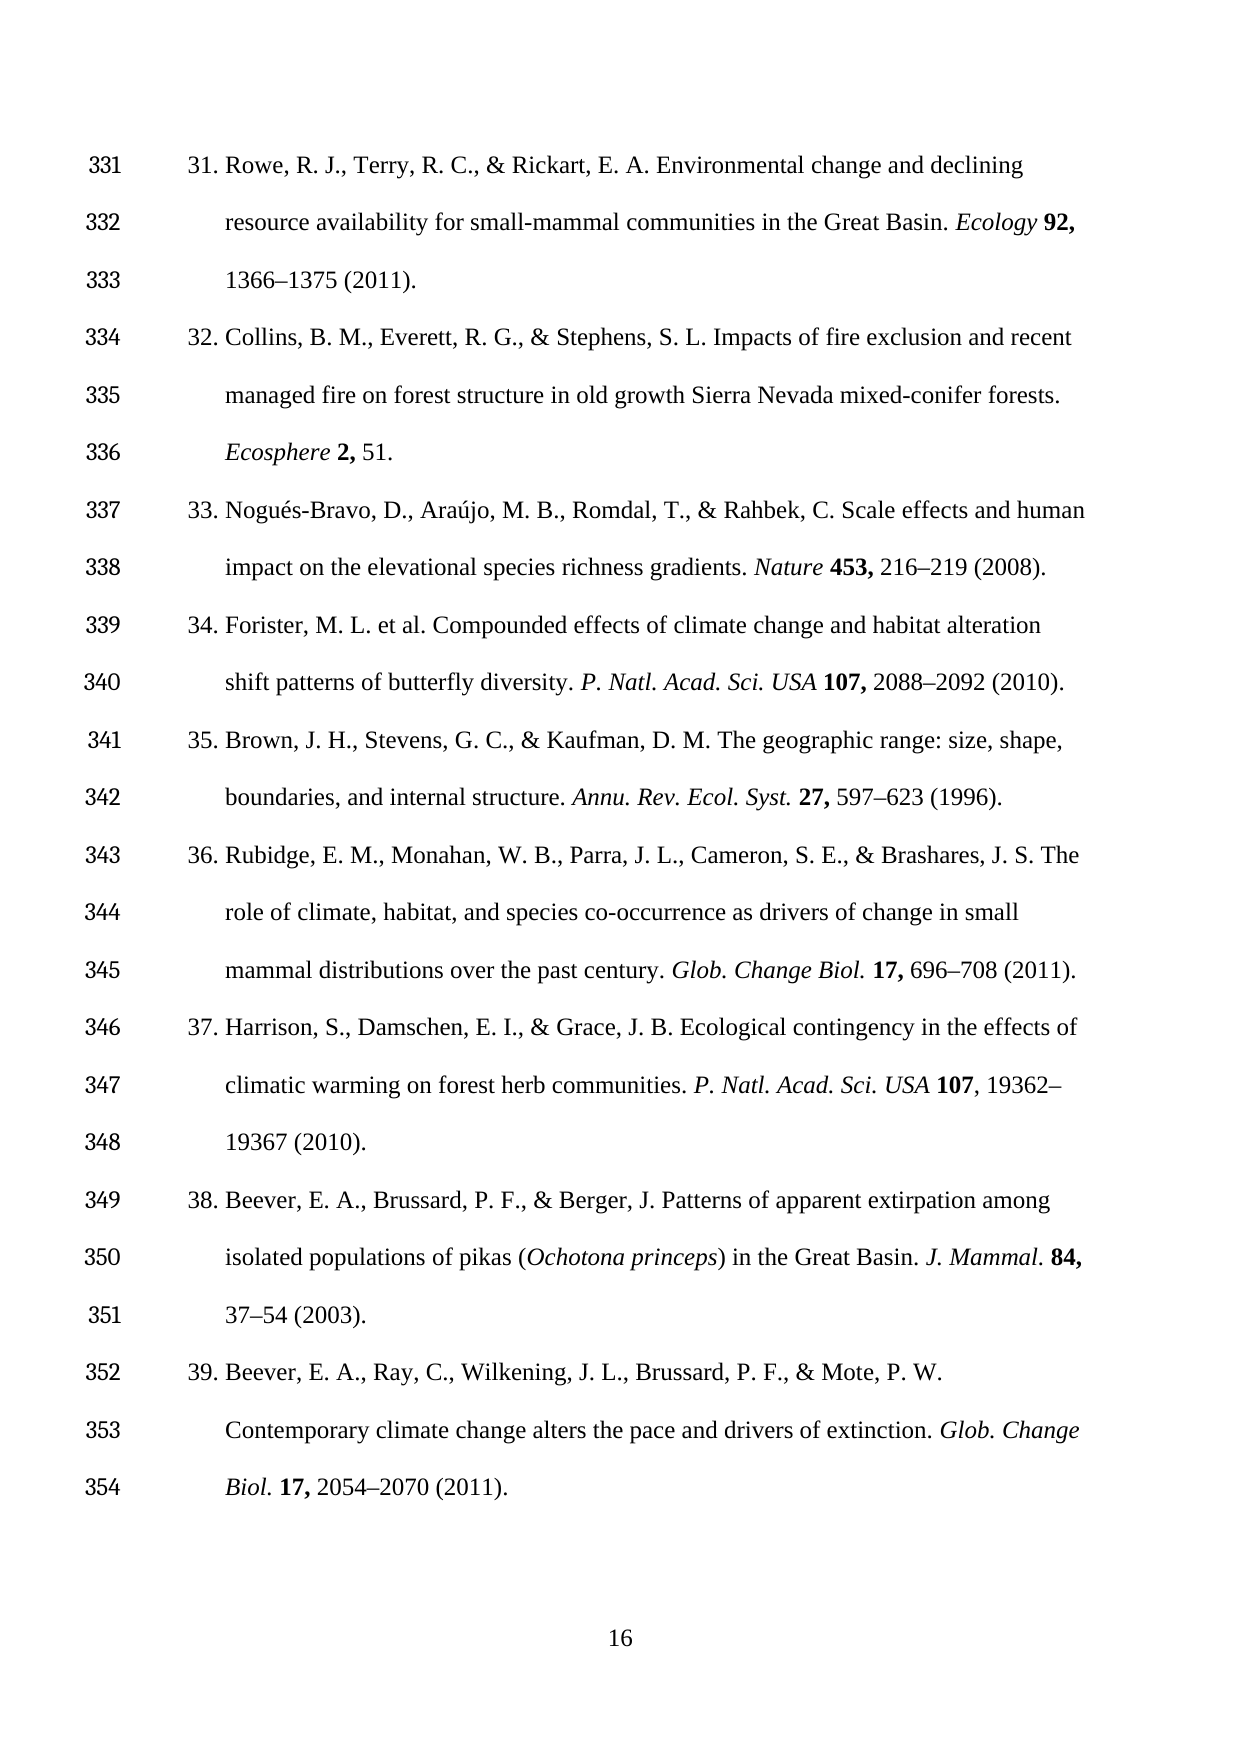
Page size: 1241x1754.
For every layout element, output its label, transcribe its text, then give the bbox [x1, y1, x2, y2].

list Rubidge, E. M., Monahan, W. B., Parra, J. L., Cameron, S. E., & Brashares, J. S. The role of climate, habitat, and species co-occurrence as drivers of change in small mammal distributions over the past century. Glob. Change Biol. 17, 696–708 (2011). [187, 840, 1090, 984]
list Collins, B. M., Everett, R. G., & Stephens, S. L. Impacts of fire exclusion and recent managed fire on forest structure in old growth Sierra Nevada mixed-conifer forests. Ecosphere 2, 51. [187, 322, 1090, 466]
list Rowe, R. J., Terry, R. C., & Rickart, E. A. Environmental change and declining resource availability for small-mammal communities in the Great Basin. Ecology 92, 1366–1375 (2011). [187, 150, 1090, 294]
list Forister, M. L. et al. Compounded effects of climate change and habitat alteration shift patterns of butterfly diversity. P. Natl. Acad. Sci. USA 107, 2088–2092 (2010). [187, 610, 1090, 696]
list Harrison, S., Damschen, E. I., & Grace, J. B. Ecological contingency in the effects of climatic warming on forest herb communities. P. Natl. Acad. Sci. USA 107, 19362–19367 (2010). [187, 1012, 1090, 1156]
list Brown, J. H., Stevens, G. C., & Kaufman, D. M. The geographic range: size, shape, boundaries, and internal structure. Annu. Rev. Ecol. Syst. 27, 597–623 (1996). [187, 725, 1090, 811]
list Beever, E. A., Brussard, P. F., & Berger, J. Patterns of apparent extirpation among isolated populations of pikas (Ochotona princeps) in the Great Basin. J. Mammal. 84, 37–54 (2003). [187, 1185, 1090, 1329]
list Beever, E. A., Ray, C., Wilkening, J. L., Brussard, P. F., & Mote, P. W. Contemporary climate change alters the pace and drivers of extinction. Glob. Change Biol. 17, 2054–2070 (2011). [187, 1357, 1090, 1501]
list Nogués-Bravo, D., Araújo, M. B., Romdal, T., & Rahbek, C. Scale effects and human impact on the elevational species richness gradients. Nature 453, 216–219 (2008). [187, 495, 1090, 581]
